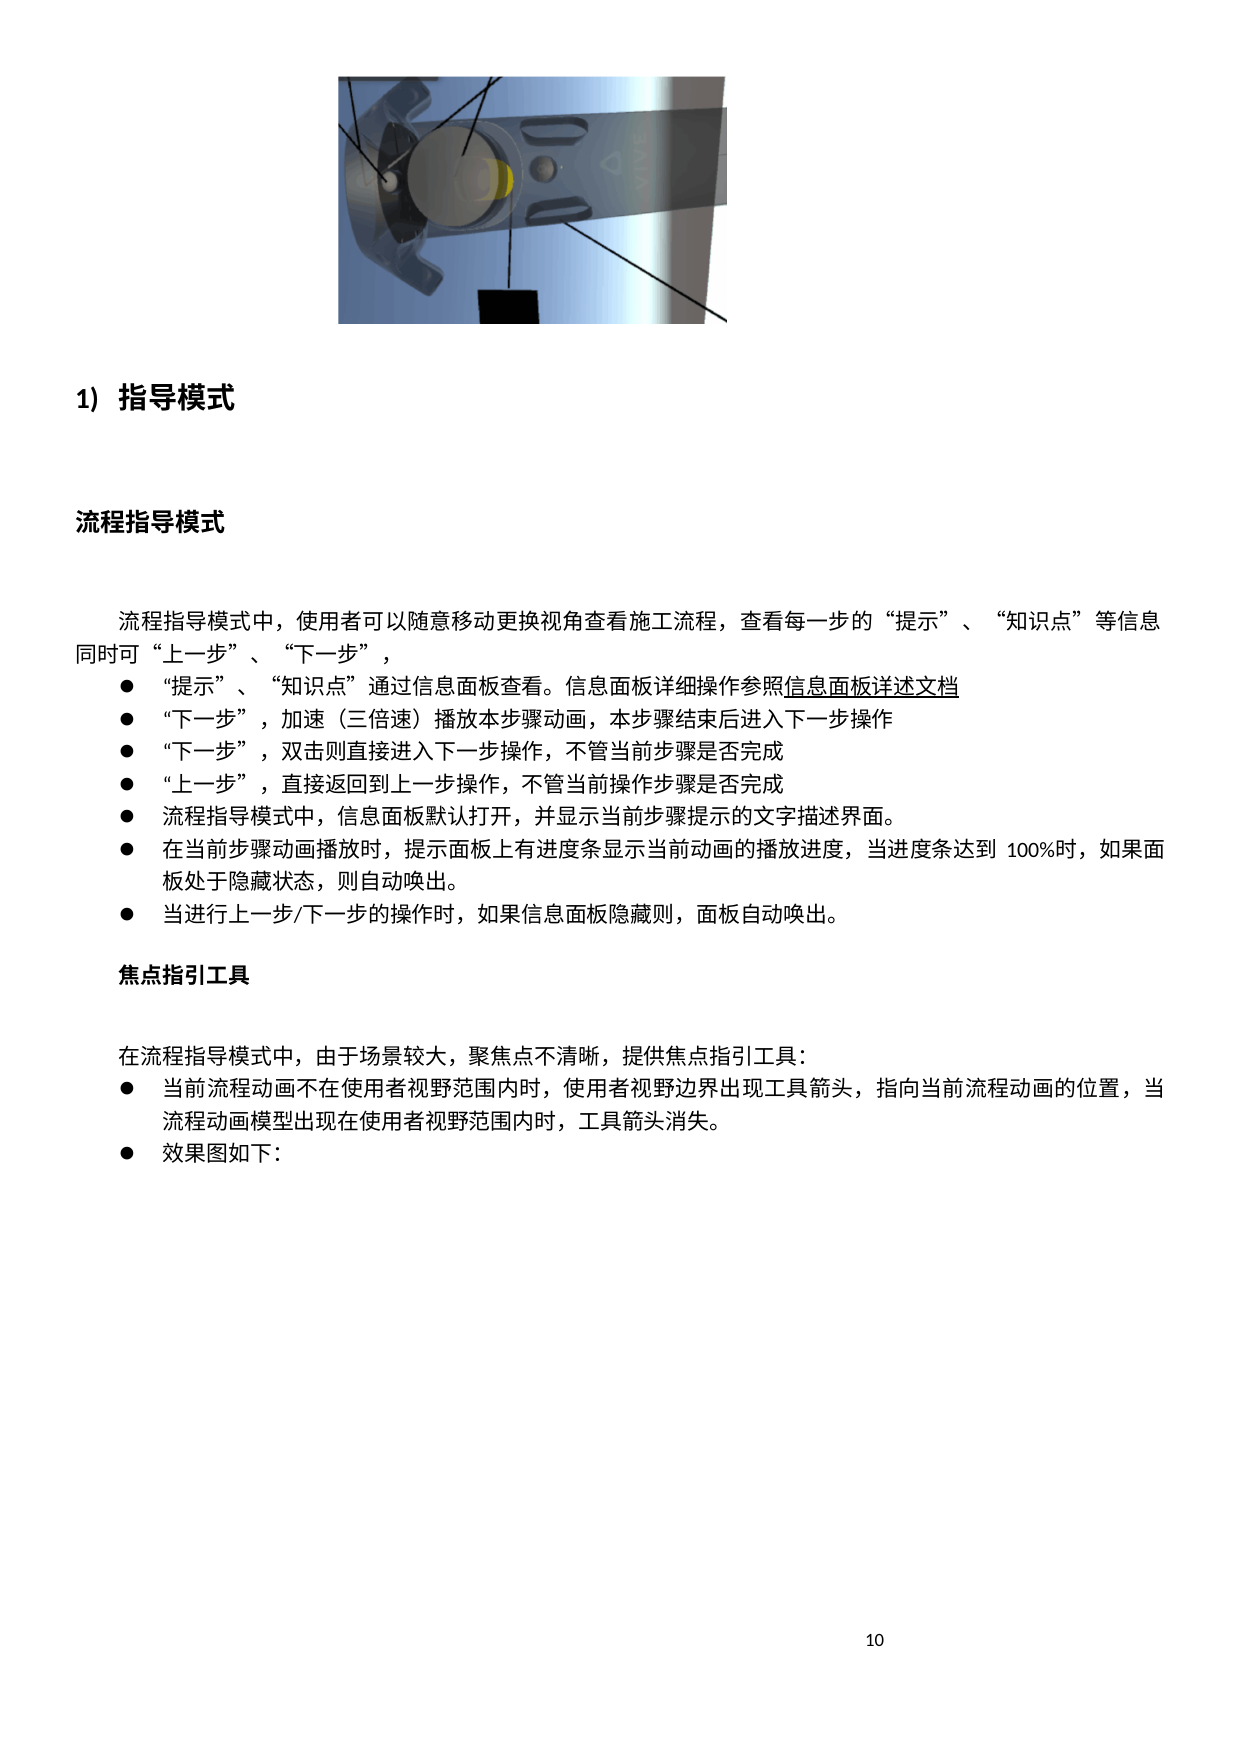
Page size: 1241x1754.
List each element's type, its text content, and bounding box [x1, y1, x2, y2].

text 在流程指导模式中，由于场景较大，聚焦点不清晰，提供焦点指引工具： [75, 1038, 1165, 1071]
list “提示”、“知识点”通过信息面板查看。信息面板详细操作参照信息面板详述文档 [119, 669, 1165, 701]
subtitle 流程指导模式 [75, 488, 1165, 553]
subtitle 焦点指引工具 [75, 958, 1165, 990]
list 当前流程动画不在使用者视野范围内时，使用者视野边界出现工具箭头，指向当前流程动画的位置，当流程动画模型出现在使用者视野范围内时，工具箭头消失。 [119, 1071, 1165, 1136]
text 流程指导模式中，使用者可以随意移动更换视角查看施工流程，查看每一步的“提示”、“知识点”等信息同时可“上一步”、“下一步”， [75, 604, 1165, 669]
list 在当前步骤动画播放时，提示面板上有进度条显示当前动画的播放进度，当进度条达到100%时，如果面板处于隐藏状态，则自动唤出。 [119, 831, 1165, 896]
subtitle 指导模式 [75, 363, 1165, 428]
list 流程指导模式中，信息面板默认打开，并显示当前步骤提示的文字描述界面。 [119, 799, 1165, 831]
list 效果图如下： [119, 1136, 1165, 1168]
list “下一步”，双击则直接进入下一步操作，不管当前步骤是否完成 [119, 734, 1165, 766]
list “上一步”，直接返回到上一步操作，不管当前操作步骤是否完成 [119, 766, 1165, 799]
picture [339, 77, 727, 324]
list “下一步”，加速（三倍速）播放本步骤动画，本步骤结束后进入下一步操作 [119, 701, 1165, 734]
list 当进行上一步/下一步的操作时，如果信息面板隐藏则，面板自动唤出。 [119, 896, 1165, 929]
